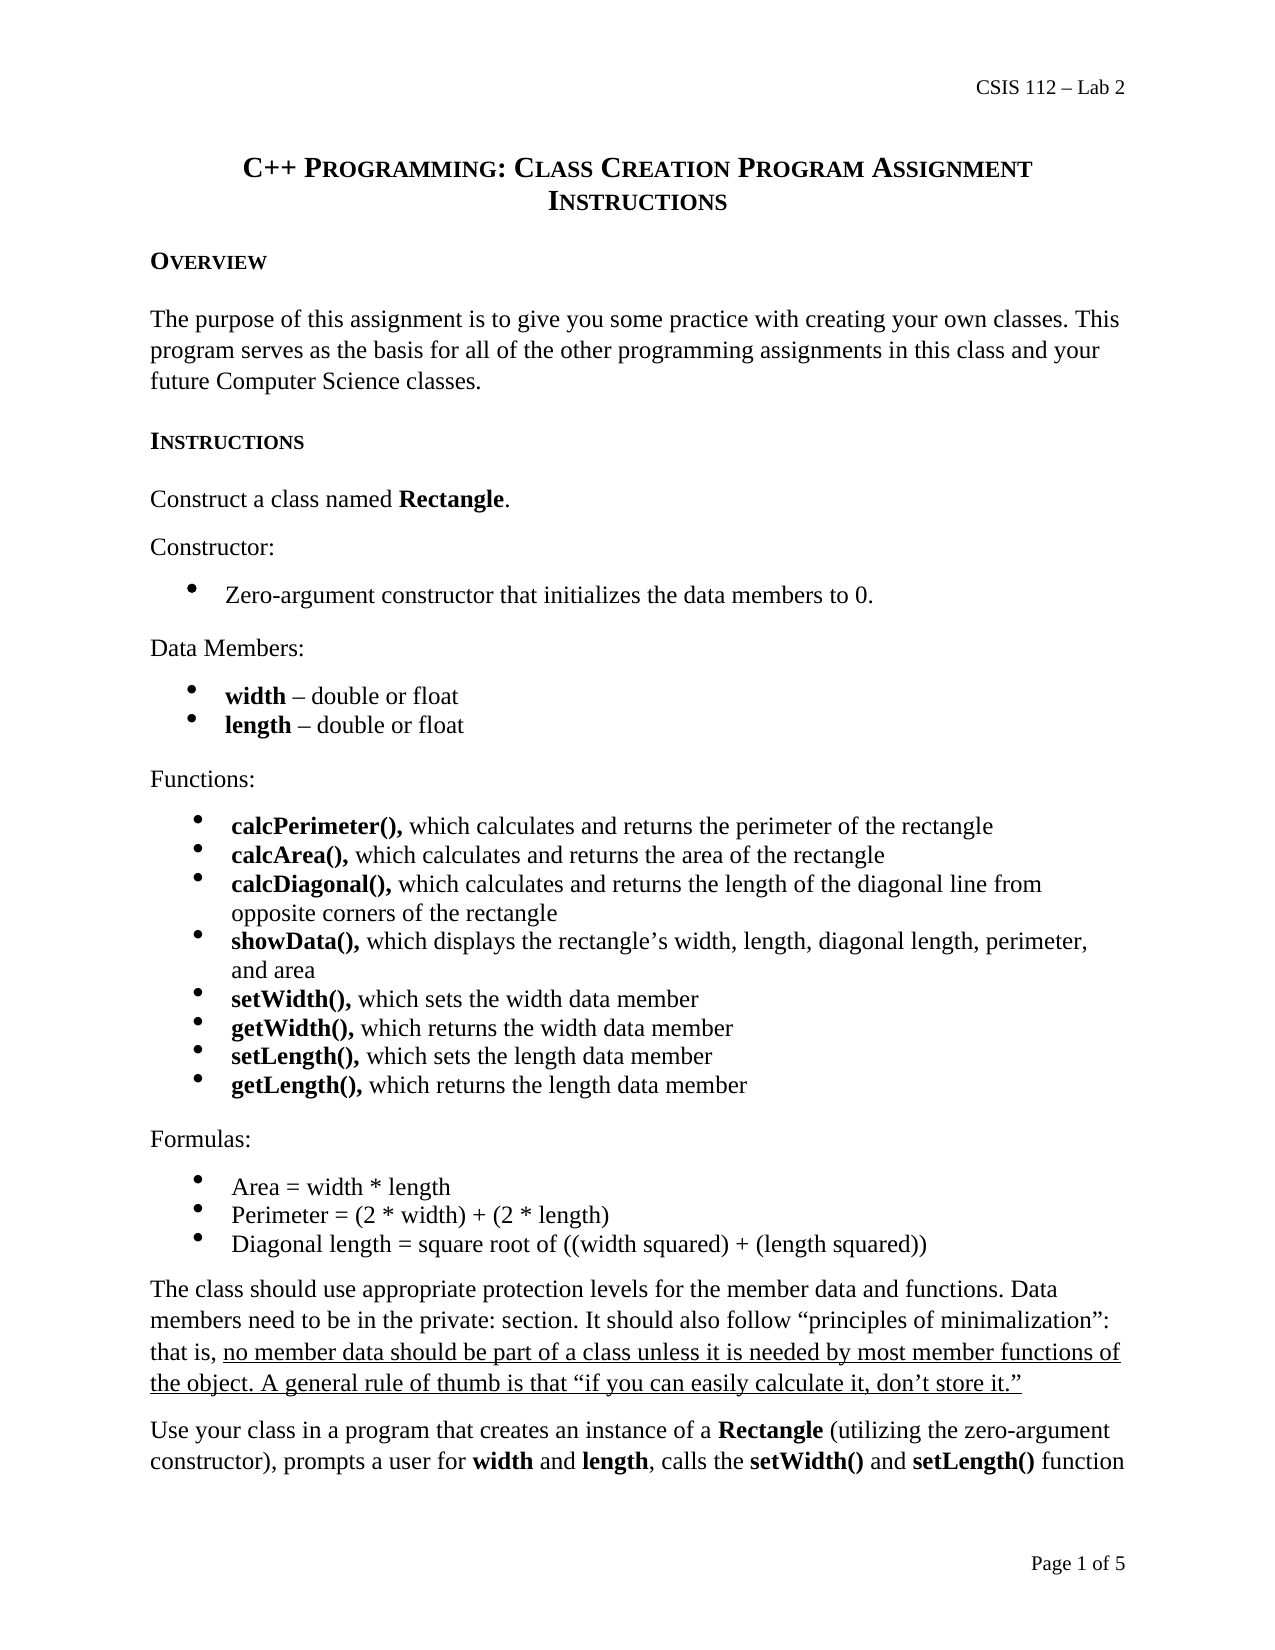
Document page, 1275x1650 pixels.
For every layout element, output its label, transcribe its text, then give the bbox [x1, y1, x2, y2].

list calcPerimeter(), which calculates and returns the perimeter of the rectangle [194, 811, 1125, 840]
text Functions: [150, 764, 1125, 792]
list Area = width * length [194, 1172, 1125, 1200]
list Perimeter = (2 * width) + (2 * length) [194, 1200, 1125, 1229]
text The class should use appropriate protection levels for the member data and functions. Data members need to be in the private: section. It should also follow “principles of minimalization”: that is, no member data should be part of a class unless it is needed by most member functions of the object. A general rule of thumb is that “if you can easily calculate it, don’t store it.” [150, 1274, 1125, 1396]
list calcDiagonal(), which calculates and returns the length of the diagonal line from opposite corners of the rectangle [194, 869, 1125, 926]
text Formulas: [150, 1124, 1125, 1153]
list Diagonal length = square root of ((width squared) + (length squared)) [194, 1229, 1125, 1258]
list getWidth(), which returns the width data member [194, 1013, 1125, 1041]
list setWidth(), which sets the width data member [194, 984, 1125, 1013]
list calcArea(), which calculates and returns the area of the rectangle [194, 840, 1125, 869]
text Overview [150, 246, 1125, 275]
list Zero-argument constructor that initializes the data members to 0. [187, 580, 1125, 608]
list setLength(), which sets the length data member [194, 1041, 1125, 1070]
list width – double or float [187, 681, 1125, 710]
text Construct a class named Rectangle. [150, 484, 1125, 513]
text Instructions [150, 426, 1125, 455]
text Data Members: [150, 633, 1125, 662]
text C++ Programming: Class Creation Program Assignment Instructions [150, 150, 1125, 217]
text Constructor: [150, 532, 1125, 561]
text The purpose of this assignment is to give you some practice with creating your own classes. This program serves as the basis for all of the other programming assignments in this class and your future Computer Science classes. [150, 304, 1125, 395]
list showData(), which displays the rectangle’s width, length, diagonal length, perimeter, and area [194, 926, 1125, 984]
list length – double or float [187, 710, 1125, 739]
list getLength(), which returns the length data member [194, 1070, 1125, 1099]
